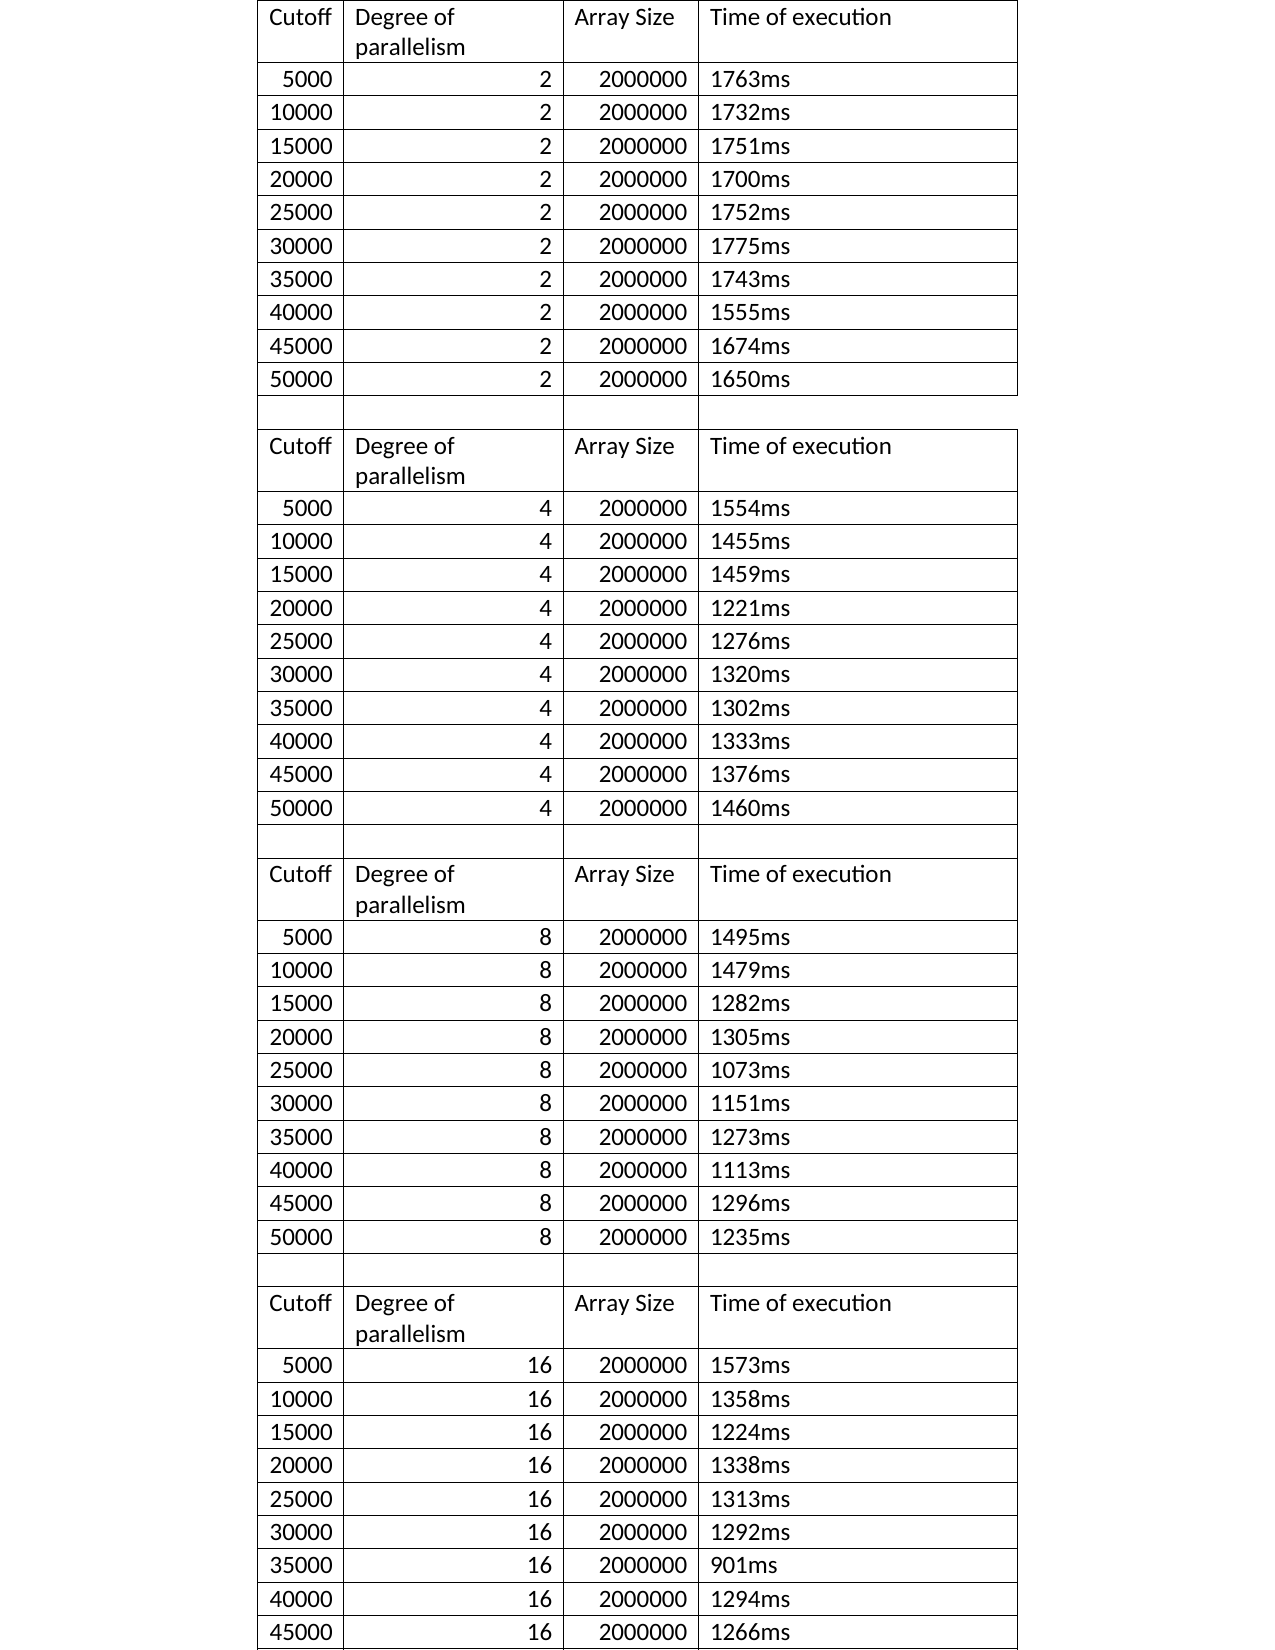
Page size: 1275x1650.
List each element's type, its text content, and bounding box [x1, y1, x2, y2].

table_cell 40000 [258, 1154, 343, 1186]
table_cell 16 [344, 1516, 563, 1548]
table_cell 1763ms [699, 63, 1017, 95]
table_cell [258, 1254, 343, 1286]
table_cell 901ms [699, 1549, 1017, 1582]
table_cell Array Size [564, 430, 698, 491]
table_cell 20000 [258, 163, 343, 195]
table_cell 25000 [258, 1054, 343, 1086]
table_cell 2000000 [564, 1087, 698, 1119]
table_cell 2000000 [564, 196, 698, 229]
table_cell 4 [344, 592, 563, 624]
table_cell 2000000 [564, 63, 698, 95]
table_cell 2000000 [564, 921, 698, 953]
table_cell 35000 [258, 1121, 343, 1153]
table_cell 1282ms [699, 987, 1017, 1019]
table_cell 20000 [258, 1449, 343, 1482]
table_cell 15000 [258, 559, 343, 591]
table_cell Array Size [564, 1287, 698, 1348]
table_cell 16 [344, 1483, 563, 1515]
table_cell 2000000 [564, 1349, 698, 1382]
table_cell 40000 [258, 296, 343, 329]
table_cell [344, 396, 563, 429]
table_cell 2000000 [564, 559, 698, 591]
table_cell 8 [344, 1187, 563, 1219]
table_cell 1292ms [699, 1516, 1017, 1548]
table_cell 50000 [258, 363, 343, 395]
table_cell Cutoff [258, 859, 343, 919]
table_cell 1732ms [699, 96, 1017, 129]
table_cell 1555ms [699, 296, 1017, 329]
table_cell 4 [344, 725, 563, 757]
table_cell 10000 [258, 525, 343, 557]
table_cell [699, 1254, 1017, 1286]
table_cell 15000 [258, 987, 343, 1019]
table_cell 1743ms [699, 263, 1017, 295]
table_cell 8 [344, 921, 563, 953]
table_cell 1273ms [699, 1121, 1017, 1153]
table_header Cutoff [258, 1, 343, 62]
table_cell [258, 396, 343, 429]
table_cell 2000000 [564, 1054, 698, 1086]
table_cell 2000000 [564, 263, 698, 295]
table_cell 2000000 [564, 725, 698, 757]
table_cell 2000000 [564, 625, 698, 657]
table_cell Cutoff [258, 1287, 343, 1348]
table_cell Cutoff [258, 430, 343, 491]
table_cell 40000 [258, 725, 343, 757]
table_cell 4 [344, 759, 563, 791]
table_cell 20000 [258, 1021, 343, 1053]
table_cell 16 [344, 1449, 563, 1482]
table_cell 2000000 [564, 1187, 698, 1219]
table_cell 1479ms [699, 954, 1017, 986]
table_cell 35000 [258, 263, 343, 295]
table_cell 2000000 [564, 1583, 698, 1615]
table_cell 1296ms [699, 1187, 1017, 1219]
table_cell 4 [344, 792, 563, 824]
table_cell 10000 [258, 954, 343, 986]
table_cell 2 [344, 230, 563, 262]
table_cell 2000000 [564, 96, 698, 129]
table_cell 2000000 [564, 296, 698, 329]
table_cell 2000000 [564, 1549, 698, 1582]
table_cell 30000 [258, 230, 343, 262]
table_cell 2000000 [564, 130, 698, 162]
table_cell Time of execution [699, 1287, 1017, 1348]
table_cell 1751ms [699, 130, 1017, 162]
table_cell 1313ms [699, 1483, 1017, 1515]
table_cell 2000000 [564, 1121, 698, 1153]
table_cell 2000000 [564, 363, 698, 395]
table_cell 1573ms [699, 1349, 1017, 1382]
table_cell 5000 [258, 492, 343, 524]
table_cell 2 [344, 296, 563, 329]
table_cell 1276ms [699, 625, 1017, 657]
table_cell 45000 [258, 759, 343, 791]
table_cell 1151ms [699, 1087, 1017, 1119]
table_cell 8 [344, 1221, 563, 1253]
table_cell 16 [344, 1416, 563, 1448]
table_cell 8 [344, 1054, 563, 1086]
table_cell 25000 [258, 196, 343, 229]
table_cell 25000 [258, 625, 343, 657]
table_cell 2000000 [564, 1383, 698, 1415]
table_cell 1221ms [699, 592, 1017, 624]
table_cell Degree of parallelism [344, 1287, 563, 1348]
table_cell 2 [344, 63, 563, 95]
table_cell 20000 [258, 592, 343, 624]
table_cell 1224ms [699, 1416, 1017, 1448]
table_cell [564, 1254, 698, 1286]
table_cell [699, 825, 1017, 857]
table_cell 1266ms [699, 1616, 1017, 1648]
table_cell [258, 825, 343, 857]
table_cell 2000000 [564, 592, 698, 624]
table_cell 1495ms [699, 921, 1017, 953]
table_cell 15000 [258, 130, 343, 162]
table_cell 8 [344, 1121, 563, 1153]
table_cell 8 [344, 1087, 563, 1119]
table_cell 2000000 [564, 1449, 698, 1482]
table_cell 2000000 [564, 1483, 698, 1515]
table_cell 1320ms [699, 659, 1017, 691]
table_cell [564, 825, 698, 857]
table_cell 1650ms [699, 363, 1017, 395]
table_cell 50000 [258, 1221, 343, 1253]
table_cell 10000 [258, 1383, 343, 1415]
table_cell 45000 [258, 330, 343, 362]
table_cell [344, 825, 563, 857]
table_cell 1775ms [699, 230, 1017, 262]
table_cell 1674ms [699, 330, 1017, 362]
table_cell 4 [344, 492, 563, 524]
table_cell 1376ms [699, 759, 1017, 791]
table_cell Degree of parallelism [344, 859, 563, 919]
table_cell 16 [344, 1383, 563, 1415]
table_cell 2000000 [564, 230, 698, 262]
table_cell 2 [344, 130, 563, 162]
table_cell 2000000 [564, 492, 698, 524]
table_cell 1113ms [699, 1154, 1017, 1186]
table_cell 4 [344, 659, 563, 691]
table_cell 1235ms [699, 1221, 1017, 1253]
table_cell 2000000 [564, 954, 698, 986]
table_cell 1700ms [699, 163, 1017, 195]
table_cell Array Size [564, 859, 698, 919]
table_cell [344, 1254, 563, 1286]
table_cell 40000 [258, 1583, 343, 1615]
table_cell Time of execution [699, 859, 1017, 919]
table_cell 1554ms [699, 492, 1017, 524]
table_cell 1460ms [699, 792, 1017, 824]
table_cell 2000000 [564, 1154, 698, 1186]
table_cell 2 [344, 196, 563, 229]
table_cell 1333ms [699, 725, 1017, 757]
table_cell 5000 [258, 63, 343, 95]
table_cell 2000000 [564, 759, 698, 791]
table_cell 2 [344, 363, 563, 395]
table_cell 2000000 [564, 692, 698, 724]
table_cell 2000000 [564, 1416, 698, 1448]
table_cell 2000000 [564, 1616, 698, 1648]
table_cell 30000 [258, 1087, 343, 1119]
table_cell 35000 [258, 1549, 343, 1582]
table_cell 16 [344, 1549, 563, 1582]
table_cell 8 [344, 954, 563, 986]
table_cell 2000000 [564, 330, 698, 362]
table_cell 4 [344, 525, 563, 557]
table_cell 10000 [258, 96, 343, 129]
table_cell 5000 [258, 1349, 343, 1382]
table_cell 4 [344, 692, 563, 724]
table_header Time of execution [699, 1, 1017, 62]
table_cell 1073ms [699, 1054, 1017, 1086]
table_cell 15000 [258, 1416, 343, 1448]
table_cell 1294ms [699, 1583, 1017, 1615]
table_cell 2000000 [564, 525, 698, 557]
table_cell 1455ms [699, 525, 1017, 557]
table_cell 1302ms [699, 692, 1017, 724]
table_cell 45000 [258, 1187, 343, 1219]
table_cell 16 [344, 1349, 563, 1382]
table_cell 2 [344, 163, 563, 195]
table_header Degree of parallelism [344, 1, 563, 62]
table_cell 2000000 [564, 1516, 698, 1548]
table_cell 8 [344, 1154, 563, 1186]
table_cell 5000 [258, 921, 343, 953]
table_cell 1338ms [699, 1449, 1017, 1482]
table_cell 2000000 [564, 163, 698, 195]
table_cell 2 [344, 96, 563, 129]
table_cell Time of execution [699, 430, 1017, 491]
table_cell 8 [344, 987, 563, 1019]
table_cell 50000 [258, 792, 343, 824]
table_cell 16 [344, 1583, 563, 1615]
table_cell 1305ms [699, 1021, 1017, 1053]
table_cell 2000000 [564, 987, 698, 1019]
table_cell 2000000 [564, 659, 698, 691]
table_header Array Size [564, 1, 698, 62]
table_cell 45000 [258, 1616, 343, 1648]
table_cell 35000 [258, 692, 343, 724]
table_cell 8 [344, 1021, 563, 1053]
table_cell [564, 396, 698, 429]
table_cell 1459ms [699, 559, 1017, 591]
table_cell 30000 [258, 659, 343, 691]
table_cell 30000 [258, 1516, 343, 1548]
table_cell 4 [344, 625, 563, 657]
table_cell Degree of parallelism [344, 430, 563, 491]
table_cell 2000000 [564, 1221, 698, 1253]
table_cell 1358ms [699, 1383, 1017, 1415]
table_cell 1752ms [699, 196, 1017, 229]
table_cell 16 [344, 1616, 563, 1648]
table_cell 25000 [258, 1483, 343, 1515]
table_cell 2000000 [564, 1021, 698, 1053]
table_cell 2 [344, 330, 563, 362]
table_cell 2 [344, 263, 563, 295]
table_cell 2000000 [564, 792, 698, 824]
table_cell 4 [344, 559, 563, 591]
